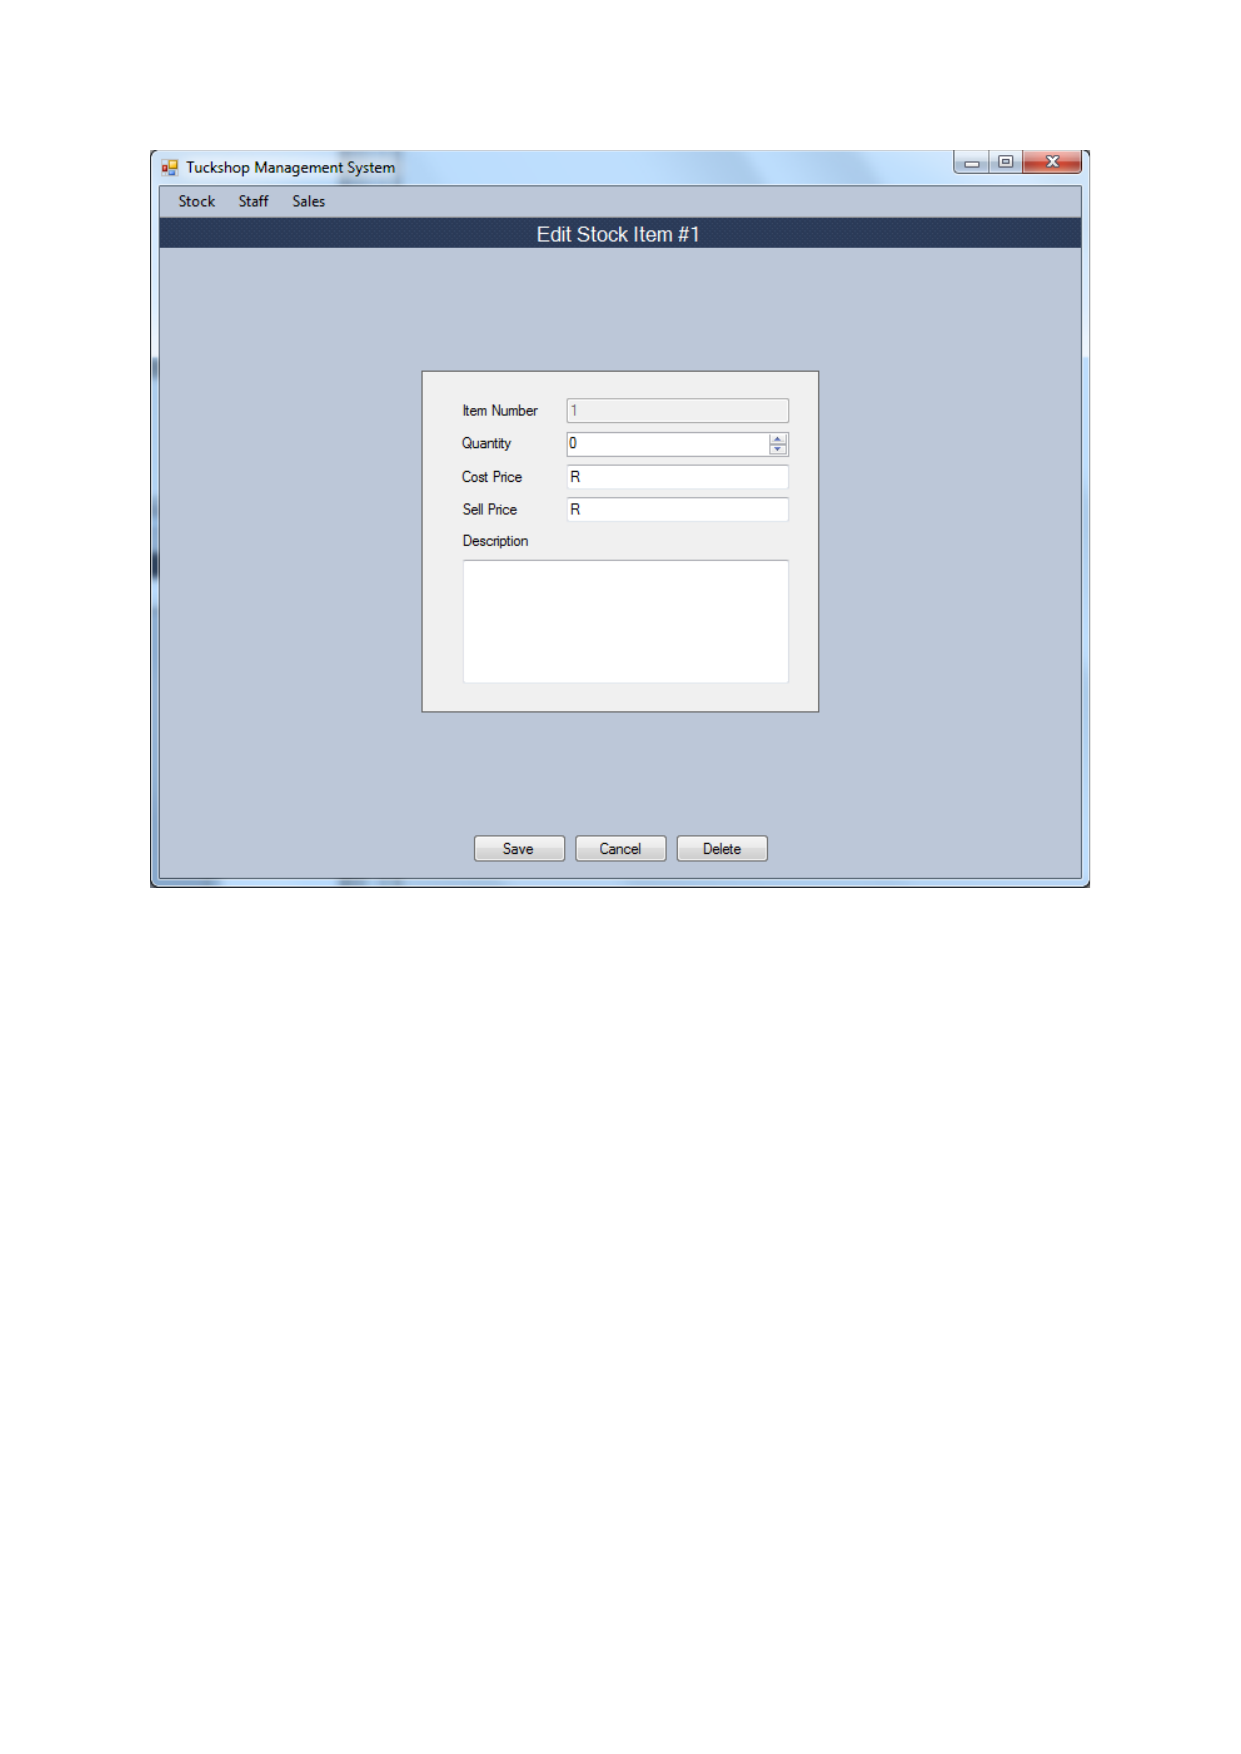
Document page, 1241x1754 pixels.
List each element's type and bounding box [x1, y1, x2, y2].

picture [150, 150, 1091, 888]
